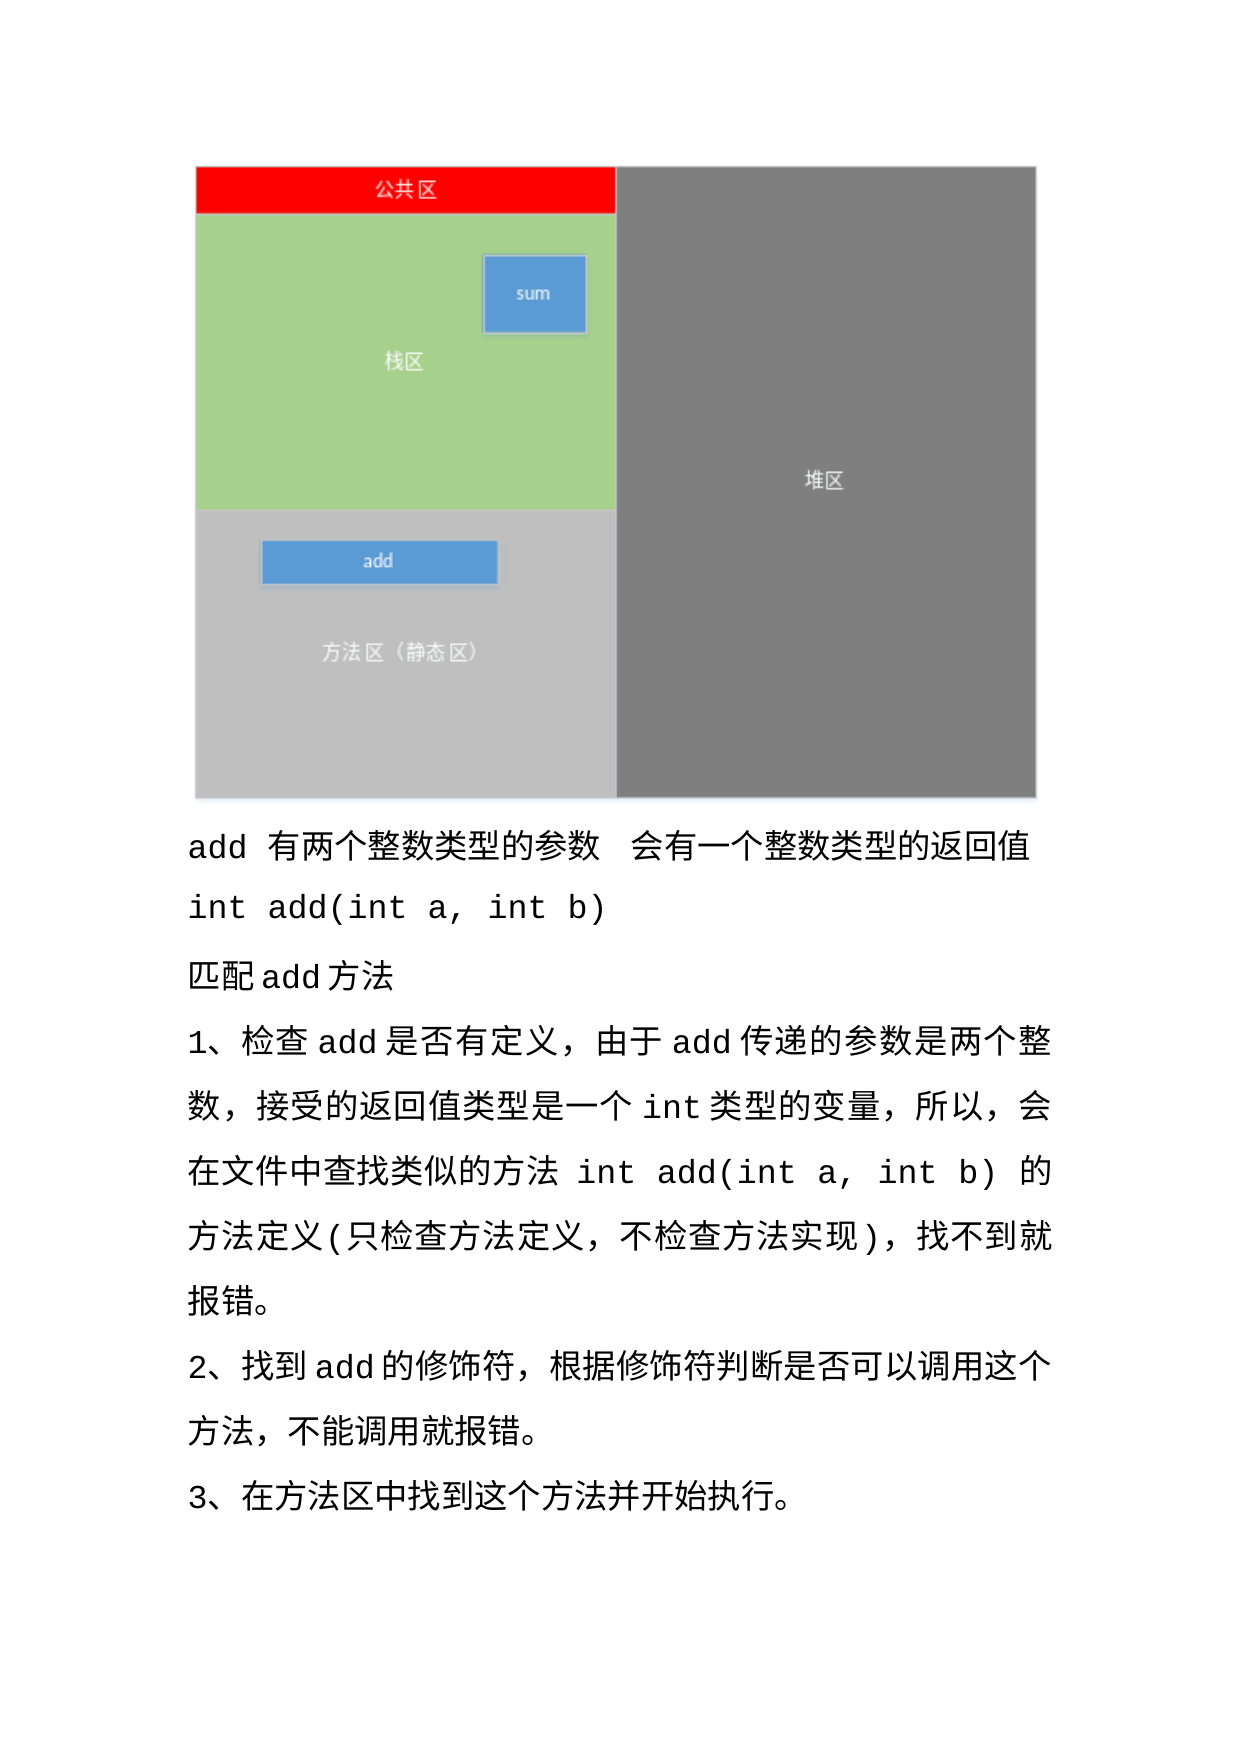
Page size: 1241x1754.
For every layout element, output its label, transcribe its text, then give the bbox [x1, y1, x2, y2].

list 在方法区中找到这个方法并开始执行。 [187, 1462, 1053, 1527]
text add 有两个整数类型的参数 会有一个整数类型的返回值 [187, 812, 1053, 877]
text 匹配add方法 [187, 942, 1053, 1007]
list 检查add是否有定义，由于add传递的参数是两个整数，接受的返回值类型是一个int类型的变量，所以，会在文件中查找类似的方法 int add(int a, int b) 的方法定义(只检查方法定义，不检查方法实现)，找不到就报错。 [187, 1007, 1053, 1332]
list 找到add的修饰符，根据修饰符判断是否可以调用这个方法，不能调用就报错。 [187, 1332, 1053, 1462]
text int add(int a, int b) [187, 877, 1053, 942]
